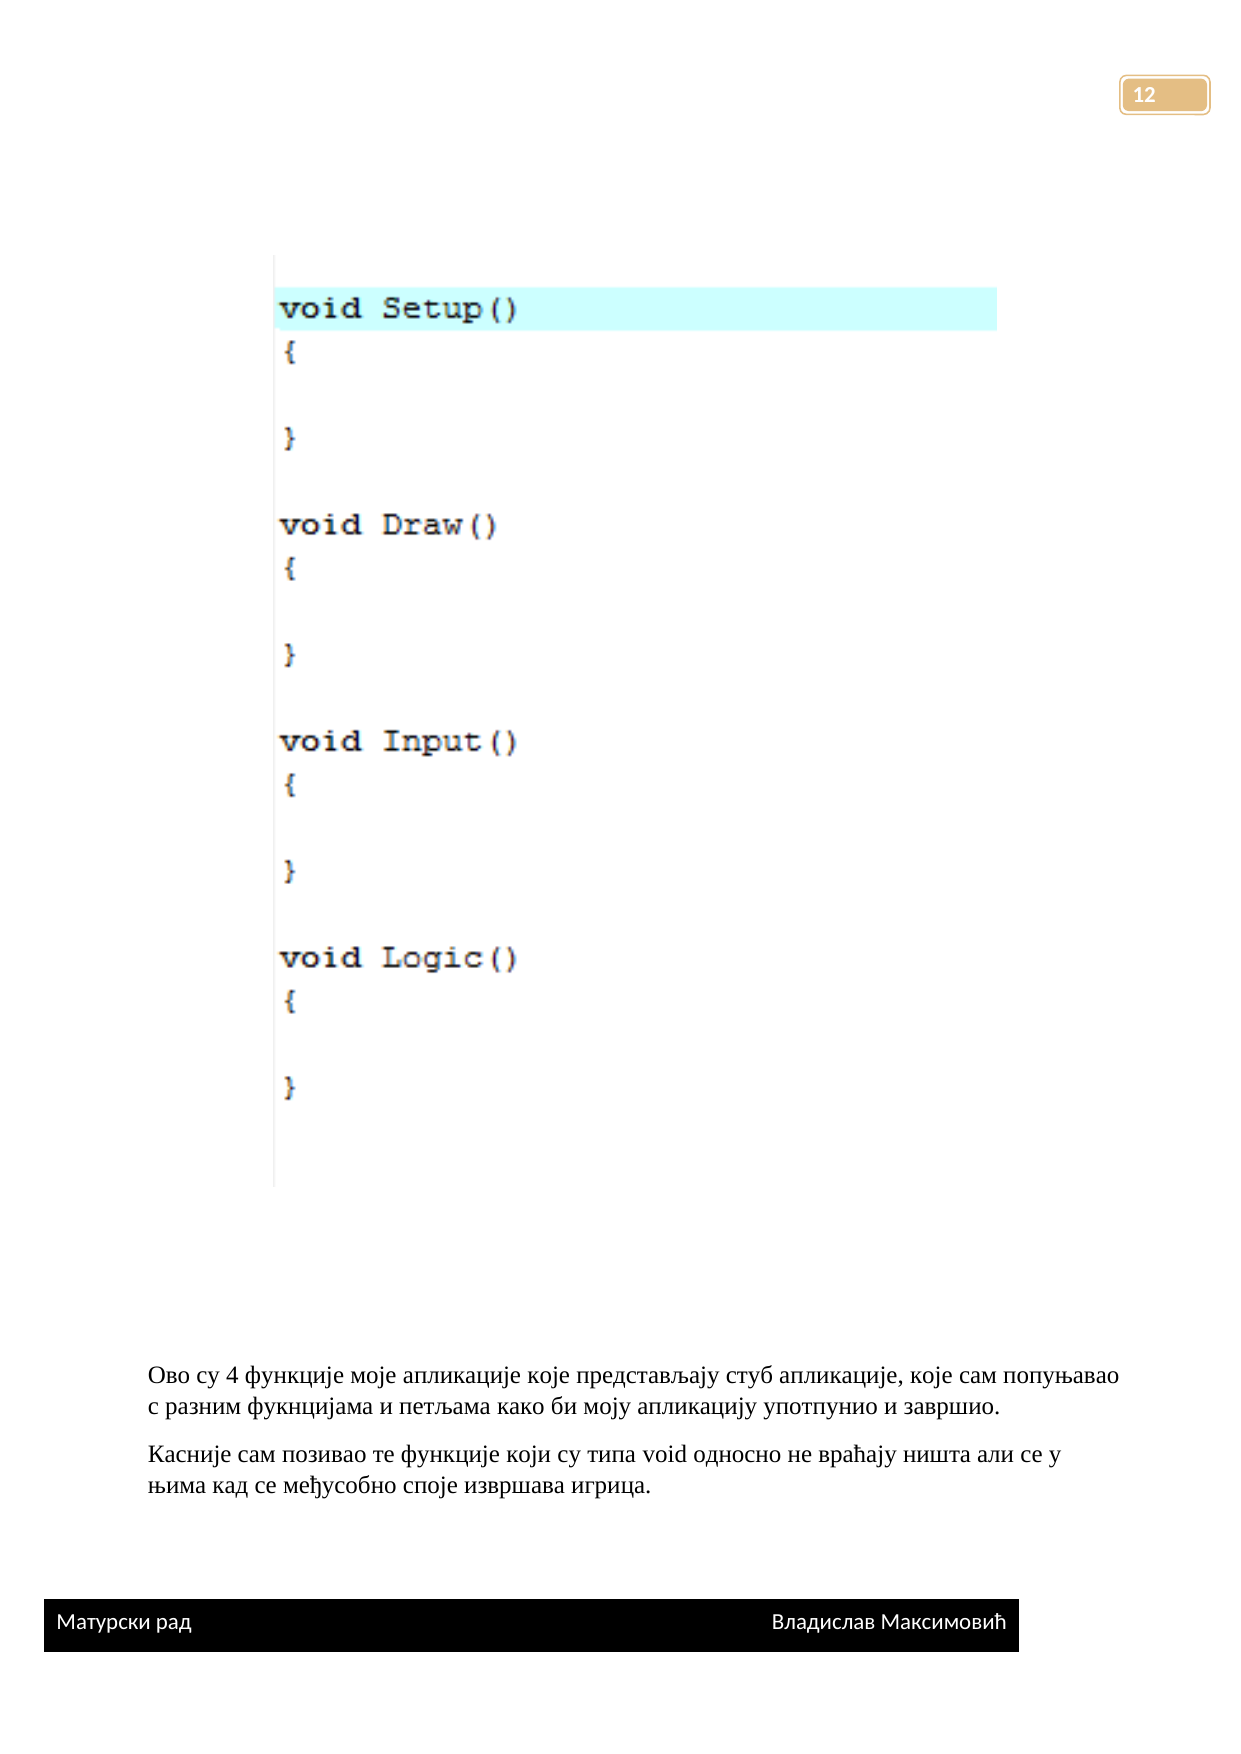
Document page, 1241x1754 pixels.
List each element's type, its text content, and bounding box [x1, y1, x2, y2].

text Касније сам позивао те функције који су типа void односно не враћају ништа али се у њима кад се међусобно споје извршава игрица. [148, 1439, 1122, 1499]
picture [273, 255, 997, 1187]
text Ово су 4 функције моје апликације које представљају стуб апликације, које сам попуњавао с разним фукнцијама и петљама како би моју апликацију употпунио и завршио. [148, 1360, 1122, 1420]
